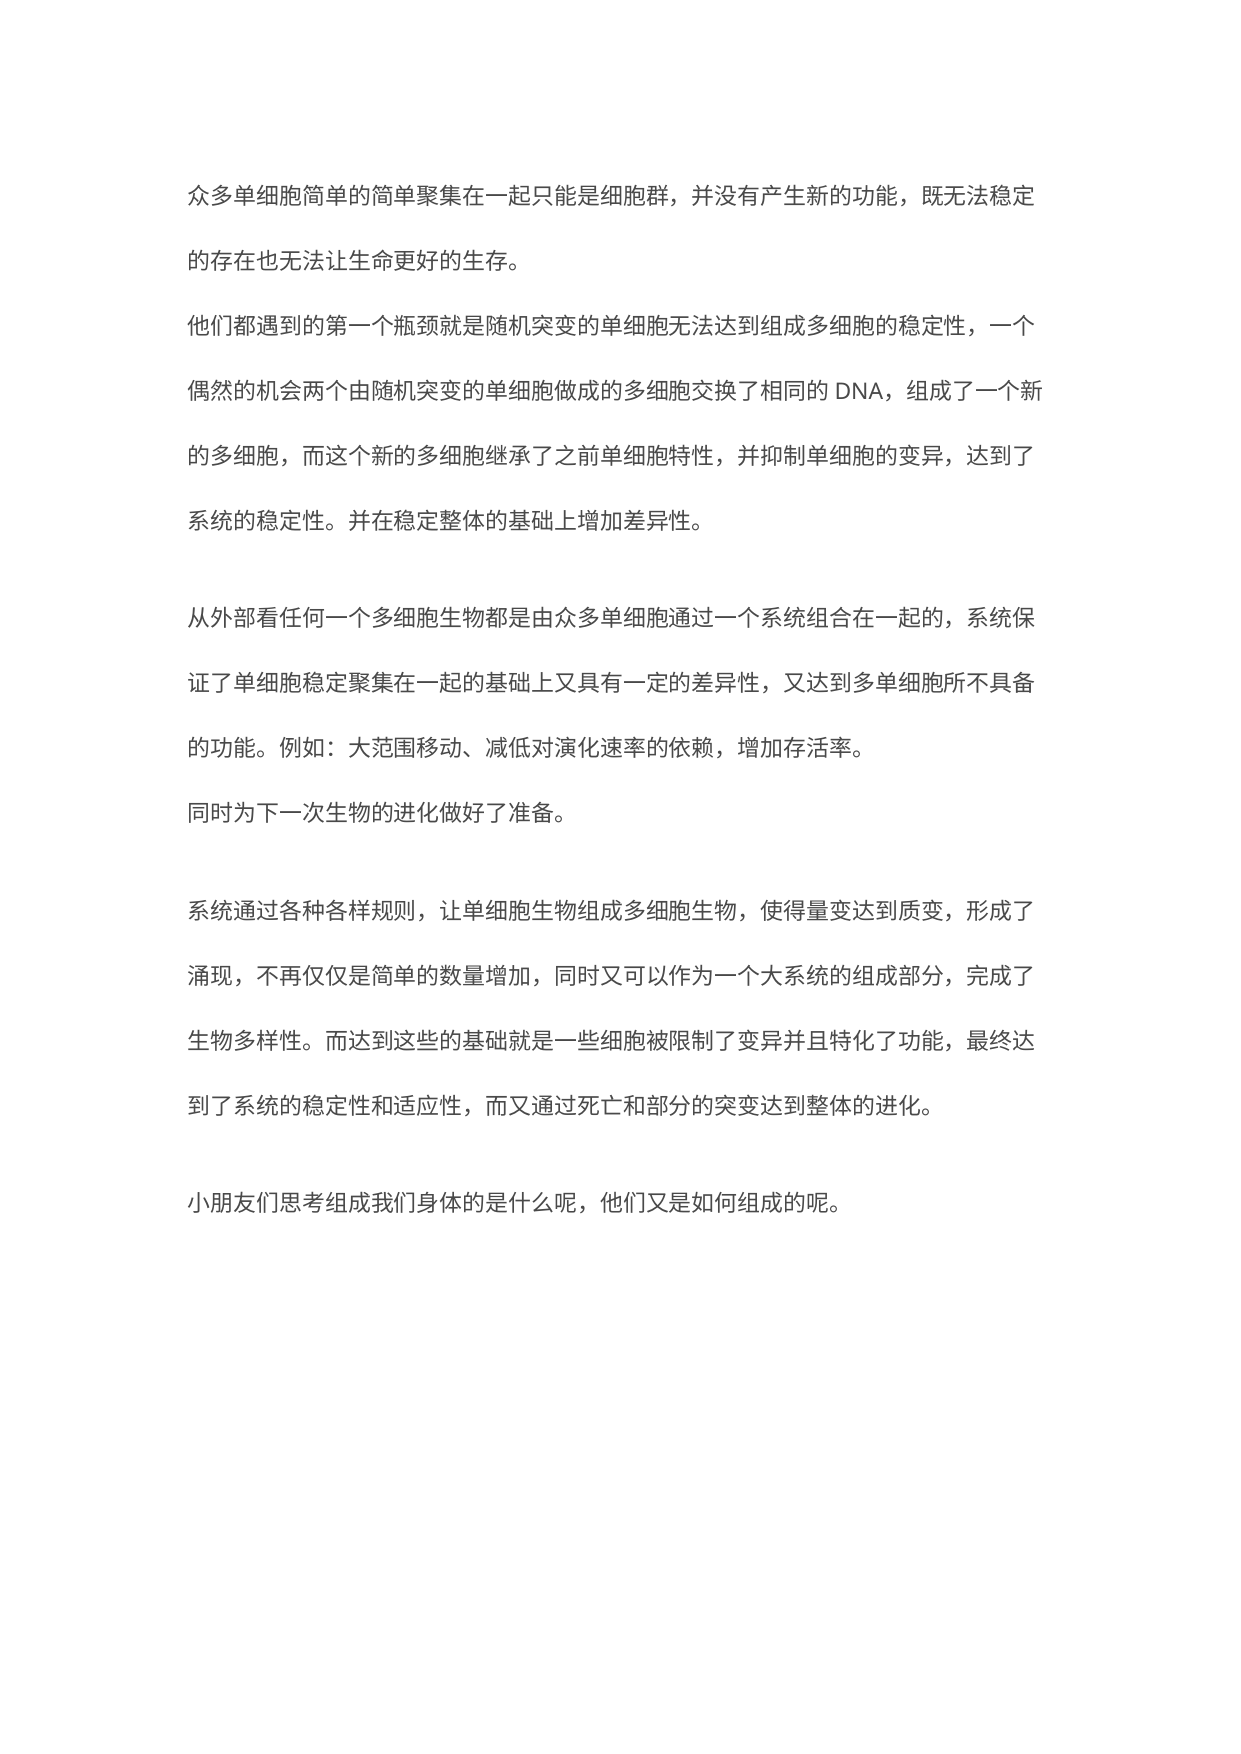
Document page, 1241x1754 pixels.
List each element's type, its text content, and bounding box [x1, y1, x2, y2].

text 同时为下一次生物的进化做好了准备。 [187, 779, 1053, 844]
text 他们都遇到的第一个瓶颈就是随机突变的单细胞无法达到组成多细胞的稳定性，一个偶然的机会两个由随机突变的单细胞做成的多细胞交换了相同的 DNA，组成了一个新的多细胞，而这个新的多细胞继承了之前单细胞特性，并抑制单细胞的变异，达到了系统的稳定性。并在稳定整体的基础上增加差异性。 [187, 292, 1053, 552]
text 小朋友们思考组成我们身体的是什么呢，他们又是如何组成的呢。 [187, 1169, 1053, 1234]
text 从外部看任何一个多细胞生物都是由众多单细胞通过一个系统组合在一起的，系统保证了单细胞稳定聚集在一起的基础上又具有一定的差异性，又达到多单细胞所不具备的功能。例如：大范围移动、减低对演化速率的依赖，增加存活率。 [187, 584, 1053, 779]
text 系统通过各种各样规则，让单细胞生物组成多细胞生物，使得量变达到质变，形成了涌现，不再仅仅是简单的数量增加，同时又可以作为一个大系统的组成部分，完成了生物多样性。而达到这些的基础就是一些细胞被限制了变异并且特化了功能，最终达到了系统的稳定性和适应性，而又通过死亡和部分的突变达到整体的进化。 [187, 877, 1053, 1137]
text 众多单细胞简单的简单聚集在一起只能是细胞群，并没有产生新的功能，既无法稳定的存在也无法让生命更好的生存。 [187, 162, 1053, 292]
